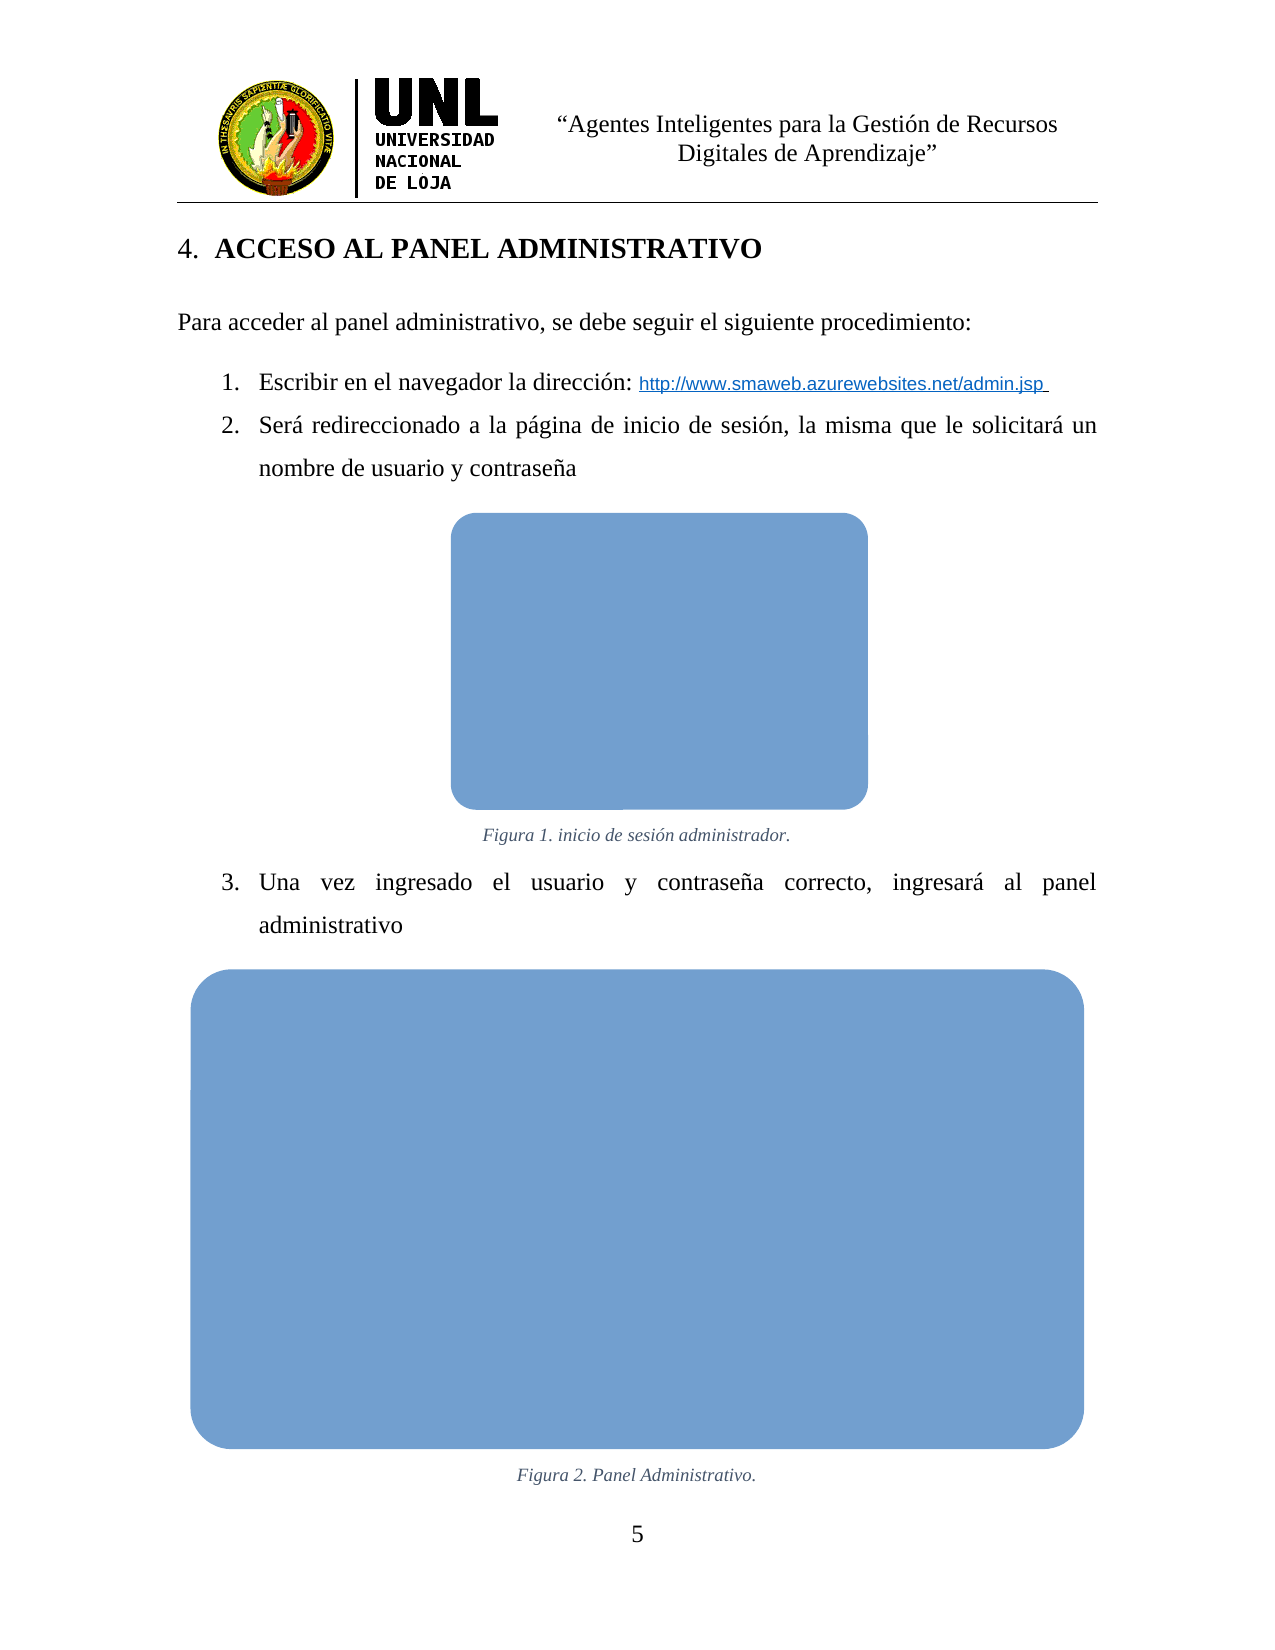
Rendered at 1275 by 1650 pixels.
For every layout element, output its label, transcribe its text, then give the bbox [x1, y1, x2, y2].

text Figura 2. Panel Administrativo. [177, 1464, 1098, 1485]
picture [188, 73, 504, 202]
text Figura 1. inicio de sesión administrador. [177, 824, 1098, 846]
subtitle ACCESO AL PANEL ADMINISTRATIVO [177, 232, 1098, 265]
list Una vez ingresado el usuario y contraseña correcto, ingresará al panel administrativo [221, 867, 1098, 938]
list Será redireccionado a la página de inicio de sesión, la misma que le solicitará un nombre de usuario y contraseña [221, 410, 1098, 482]
text Para acceder al panel administrativo, se debe seguir el siguiente procedimiento: [177, 307, 1098, 336]
list Escribir en el navegador la dirección: http://www.smaweb.azurewebsites.net/admin.jsp [221, 367, 1098, 396]
